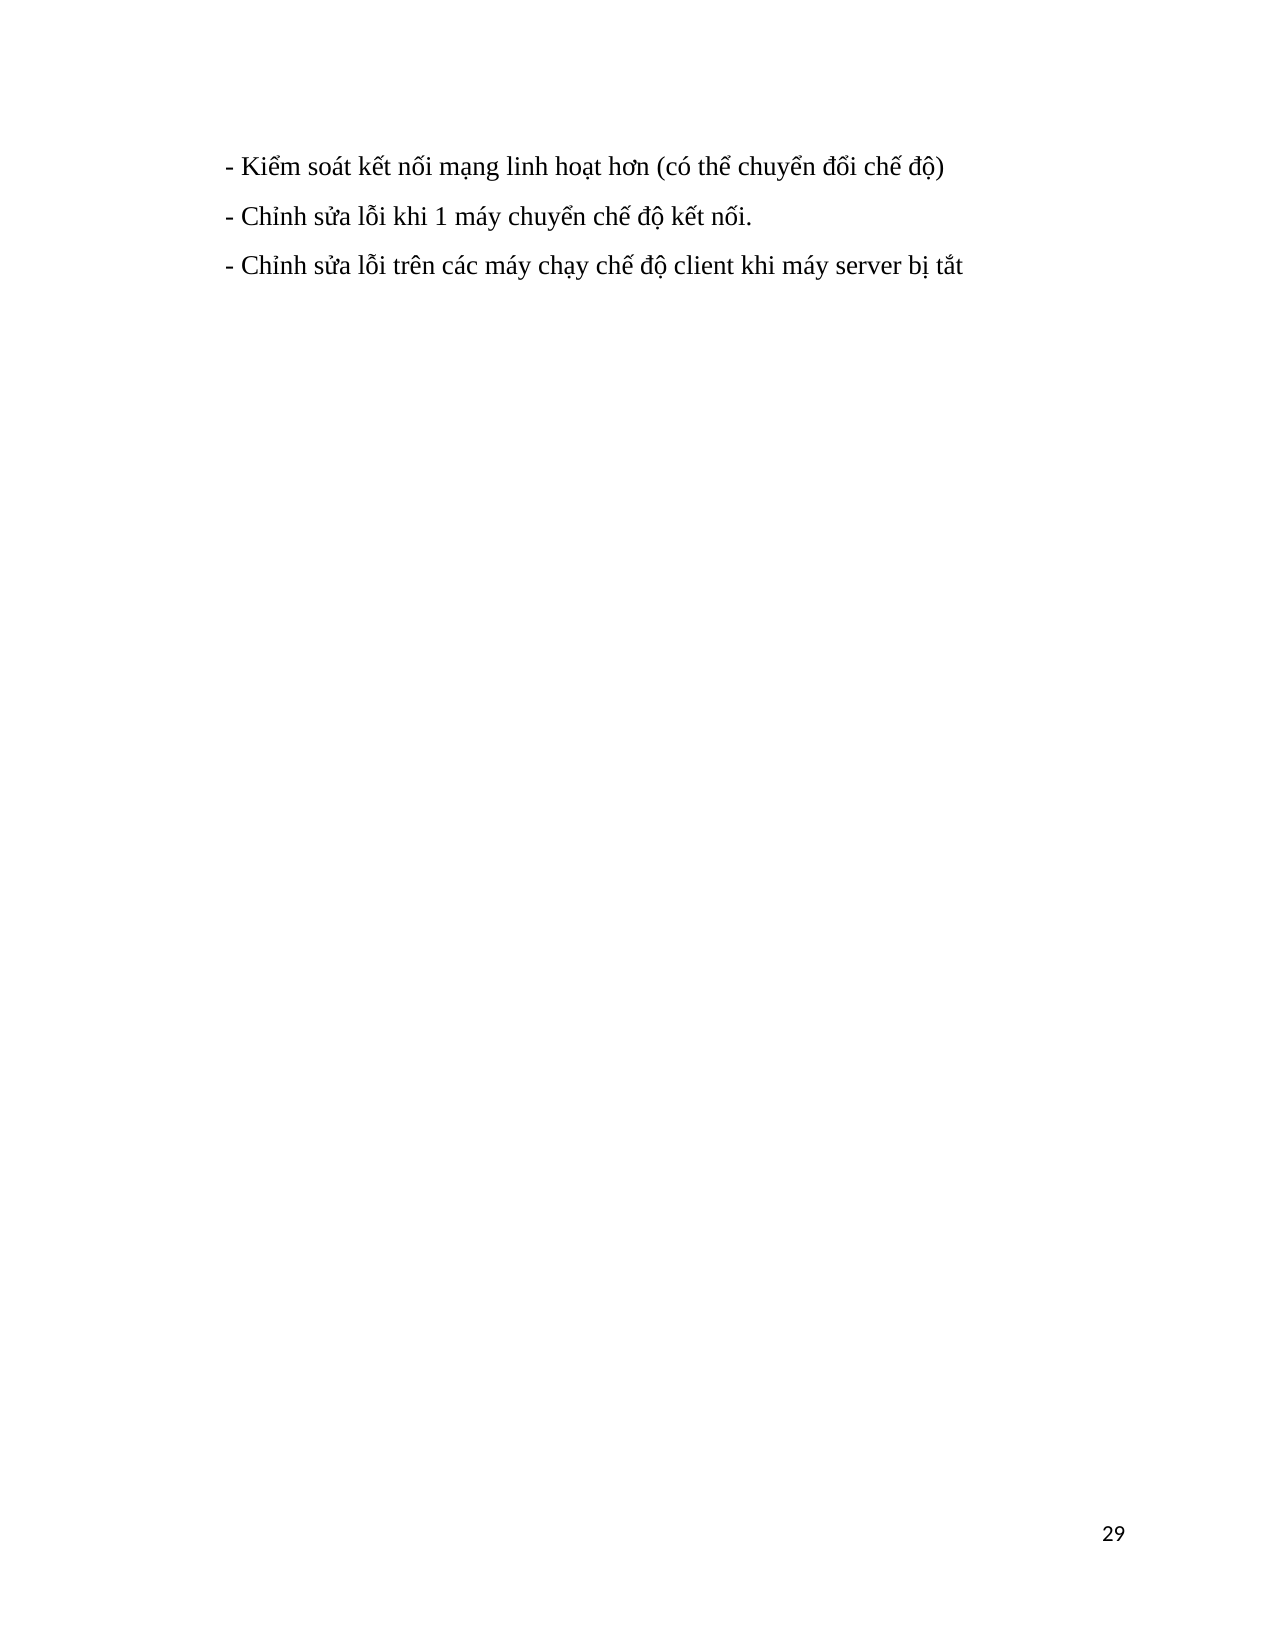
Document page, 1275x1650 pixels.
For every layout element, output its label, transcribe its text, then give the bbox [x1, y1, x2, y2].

text - Chỉnh sửa lỗi trên các máy chạy chế độ client khi máy server bị tắt [150, 249, 1125, 280]
text - Kiểm soát kết nối mạng linh hoạt hơn (có thể chuyển đổi chế độ) [150, 150, 1125, 181]
text - Chỉnh sửa lỗi khi 1 máy chuyển chế độ kết nối. [150, 199, 1125, 231]
